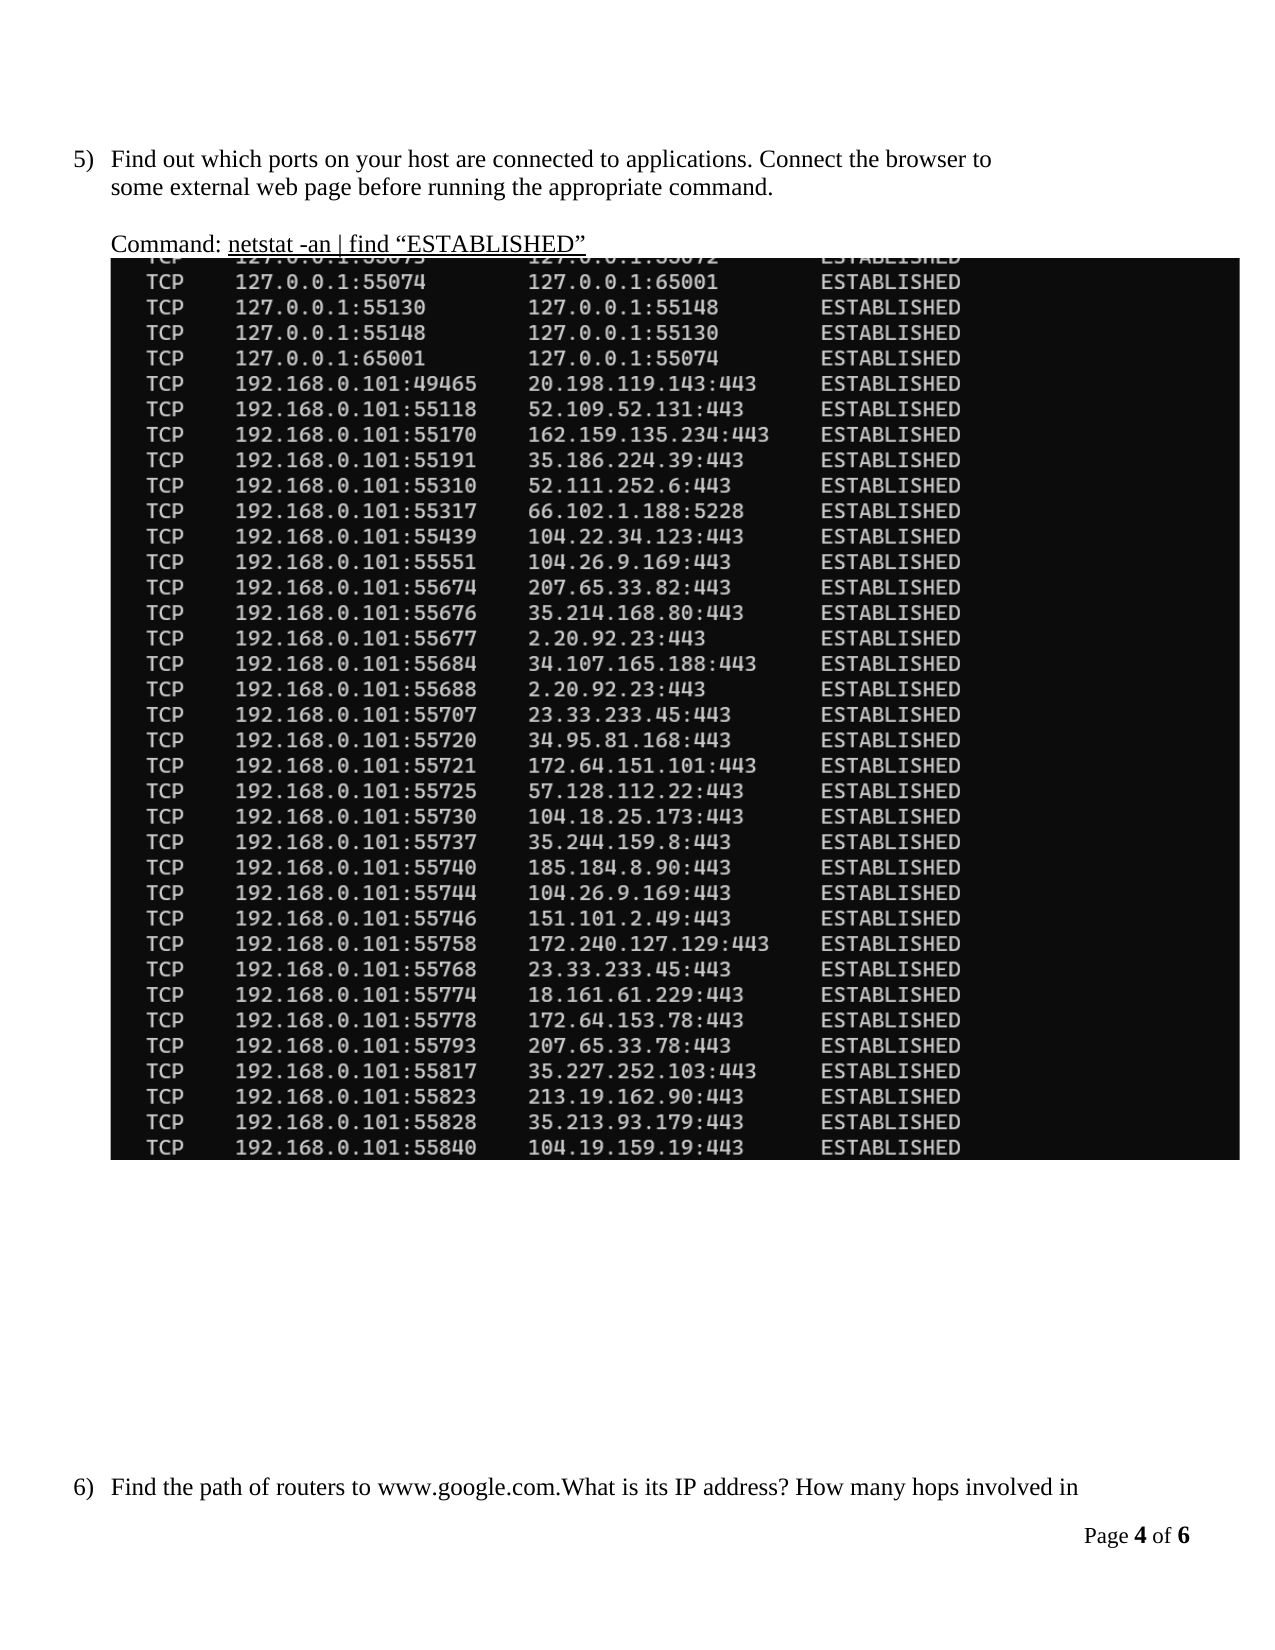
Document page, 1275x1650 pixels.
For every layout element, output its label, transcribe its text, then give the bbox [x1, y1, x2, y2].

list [73, 1472, 1115, 1501]
text Command: netstat -an | find “ESTABLISHED” [111, 230, 616, 258]
list Find out which ports on your host are connected to applications. Connect the browser to some external web page before running the appropriate command. [73, 144, 1051, 201]
picture [110, 258, 1240, 1160]
